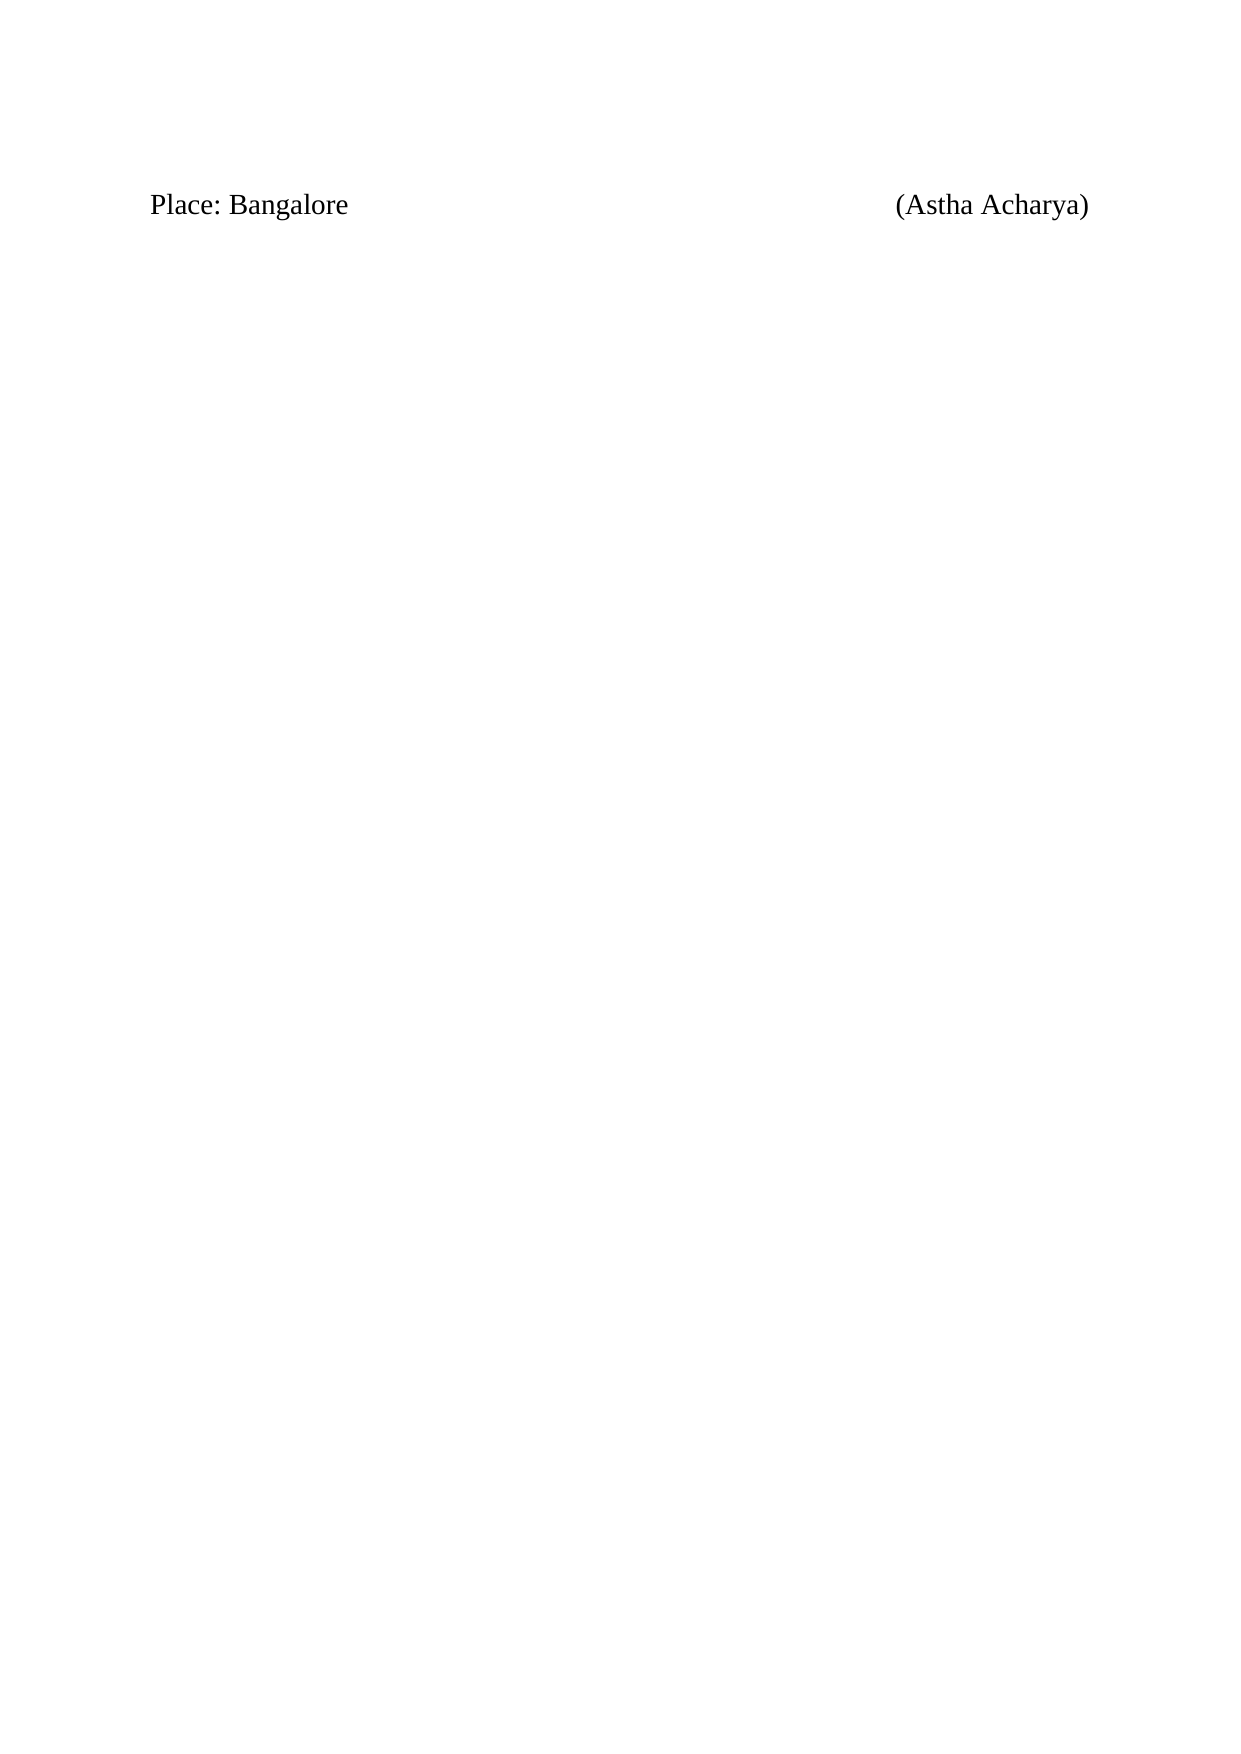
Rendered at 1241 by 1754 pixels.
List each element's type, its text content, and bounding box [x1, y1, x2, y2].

text Place: Bangalore (Astha Acharya) [150, 185, 1090, 221]
